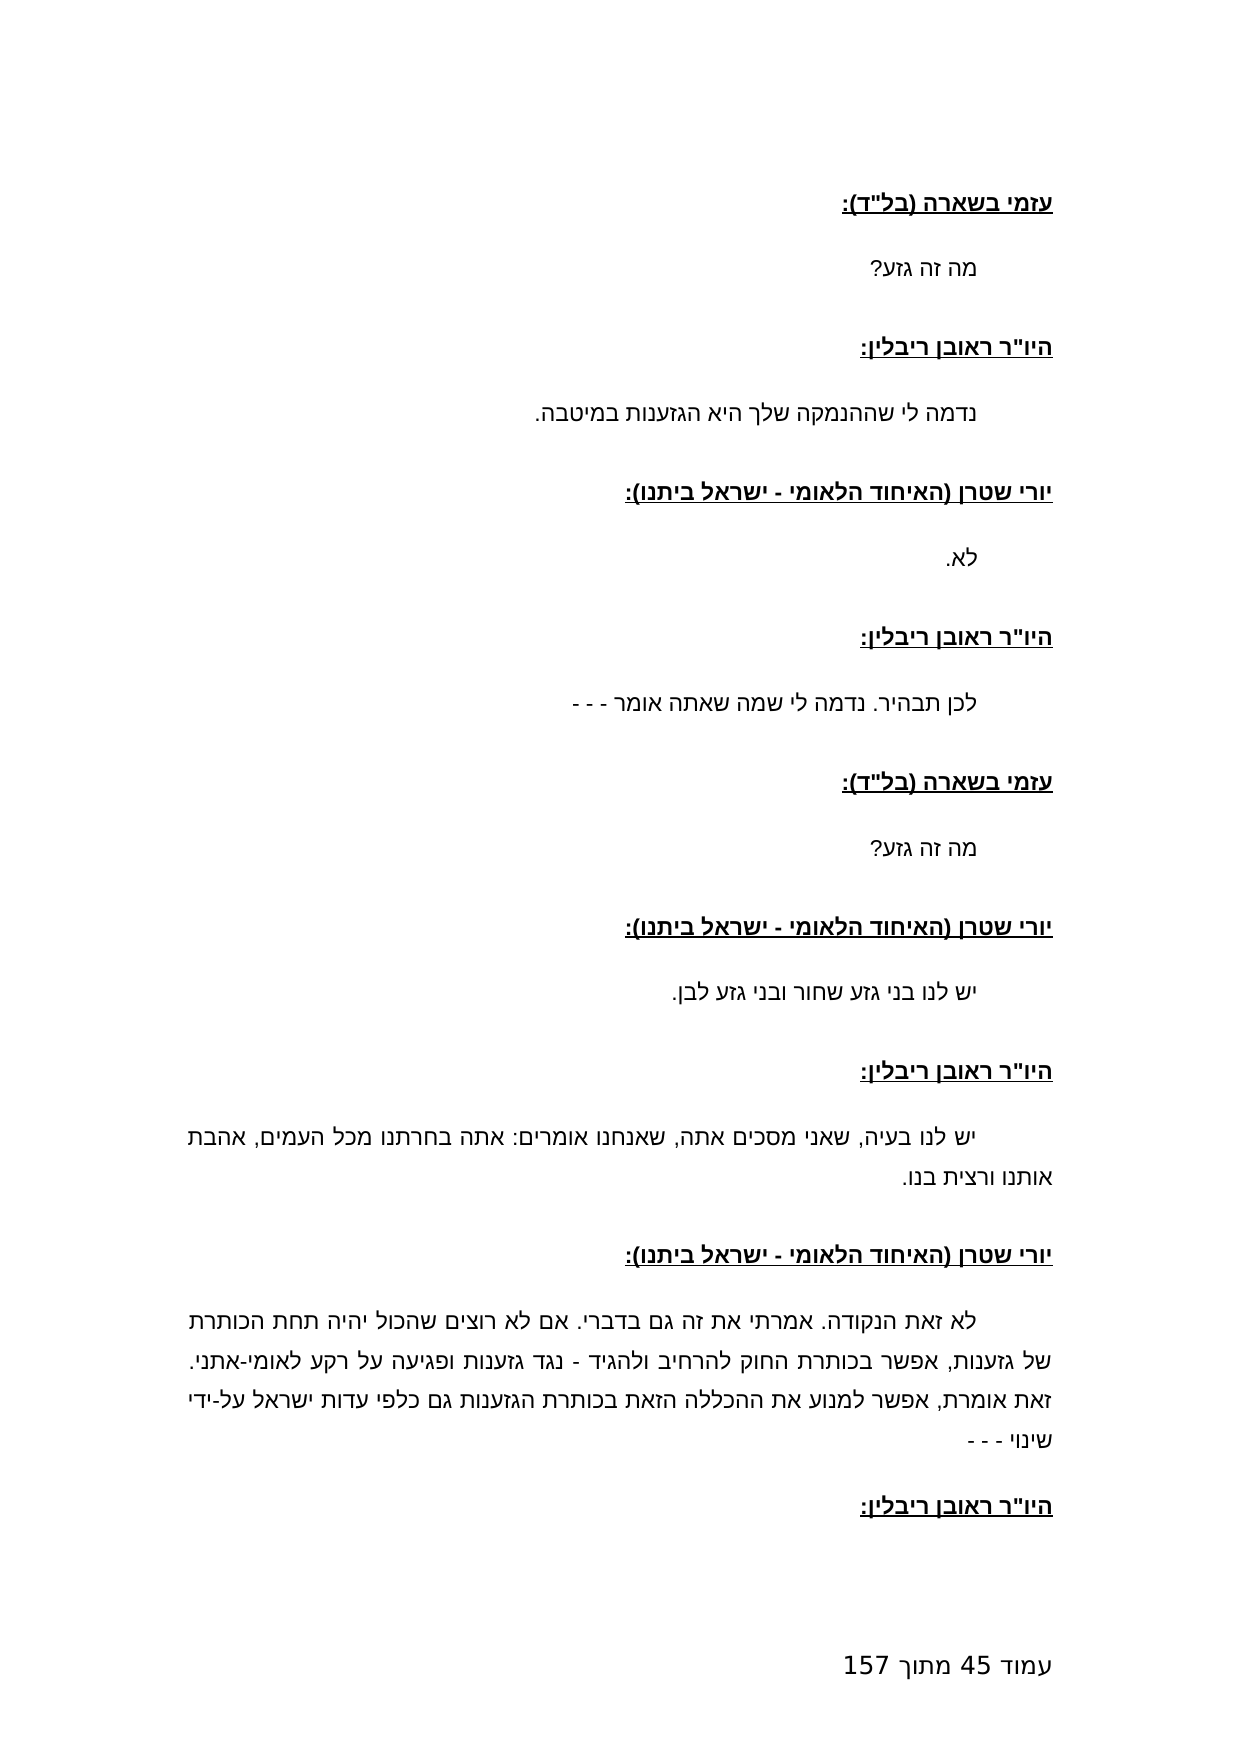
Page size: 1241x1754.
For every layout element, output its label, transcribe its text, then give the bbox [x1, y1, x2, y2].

text מה זה גזע? [187, 255, 1053, 282]
text היו"ר ראובן ריבלין: [187, 1058, 1053, 1084]
text יורי שטרן (האיחוד הלאומי - ישראל ביתנו): [187, 913, 1053, 940]
text היו"ר ראובן ריבלין: [187, 624, 1053, 650]
text יורי שטרן (האיחוד הלאומי - ישראל ביתנו): [187, 479, 1053, 505]
text לא זאת הנקודה. אמרתי את זה גם בדברי. אם לא רוצים שהכול יהיה תחת הכותרת של גזענות, אפשר בכותרת החוק להרחיב ולהגיד - נגד גזענות ופגיעה על רקע לאומי-אתני. זאת אומרת, אפשר למנוע את ההכללה הזאת בכותרת הגזענות גם כלפי עדות ישראל על-ידי שינוי - - - [187, 1308, 1053, 1453]
text יש לנו בני גזע שחור ובני גזע לבן. [187, 979, 1053, 1006]
text עזמי בשארה (בל"ד): [187, 769, 1053, 795]
text נדמה לי שההנמקה שלך היא הגזענות במיטבה. [187, 400, 1053, 426]
text עזמי בשארה (בל"ד): [187, 189, 1053, 216]
text יורי שטרן (האיחוד הלאומי - ישראל ביתנו): [187, 1242, 1053, 1269]
text היו"ר ראובן ריבלין: [187, 1493, 1053, 1519]
text לא. [187, 545, 1053, 571]
text לכן תבהיר. נדמה לי שמה שאתה אומר - - - [187, 690, 1053, 716]
text מה זה גזע? [187, 834, 1053, 861]
text היו"ר ראובן ריבלין: [187, 334, 1053, 361]
text יש לנו בעיה, שאני מסכים אתה, שאנחנו אומרים: אתה בחרתנו מכל העמים, אהבת אותנו ורצית בנו. [187, 1124, 1053, 1190]
